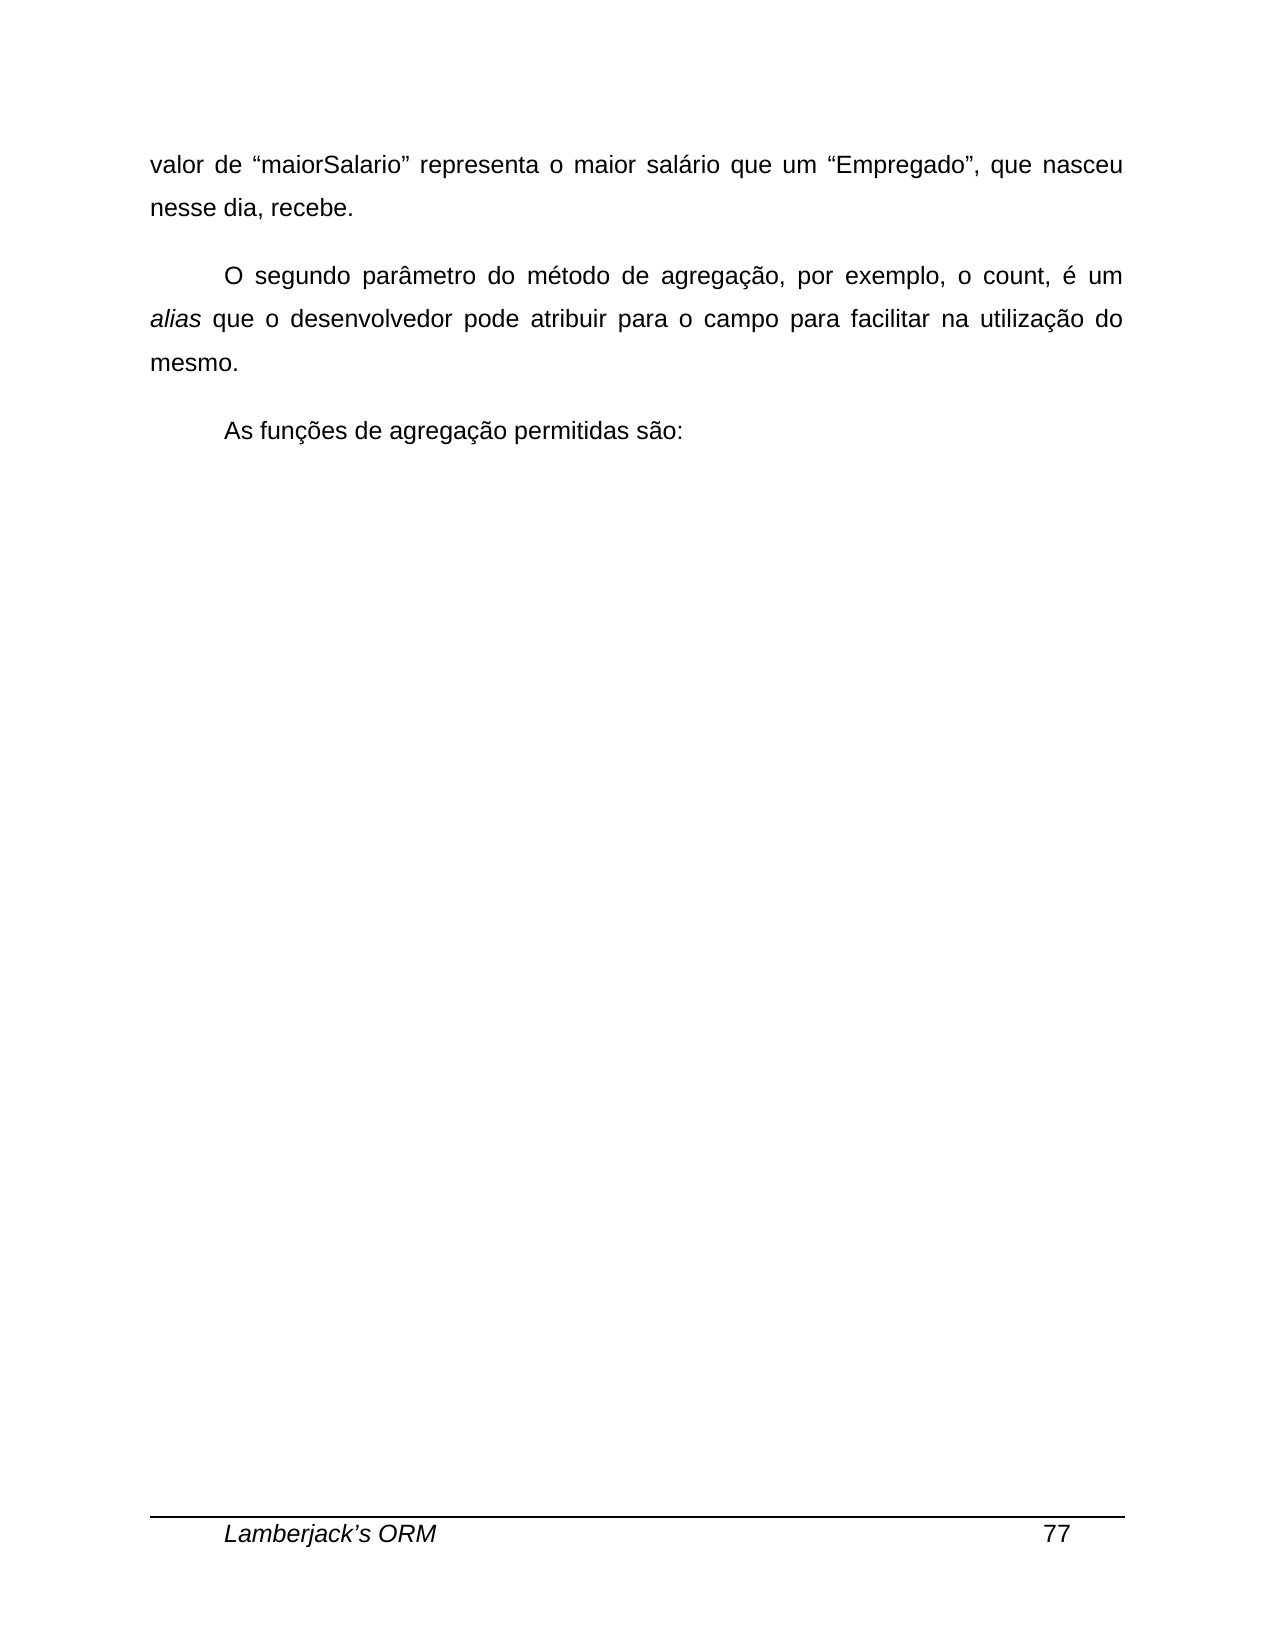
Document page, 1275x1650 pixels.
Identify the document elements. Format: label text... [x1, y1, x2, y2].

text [150, 150, 1125, 222]
text As funções de agregação permitidas são: [150, 416, 1125, 444]
text O segundo parâmetro do método de agregação, por exemplo, o count, é um alias que o desenvolvedor pode atribuir para o campo para facilitar na utilização do mesmo. [150, 261, 1125, 376]
